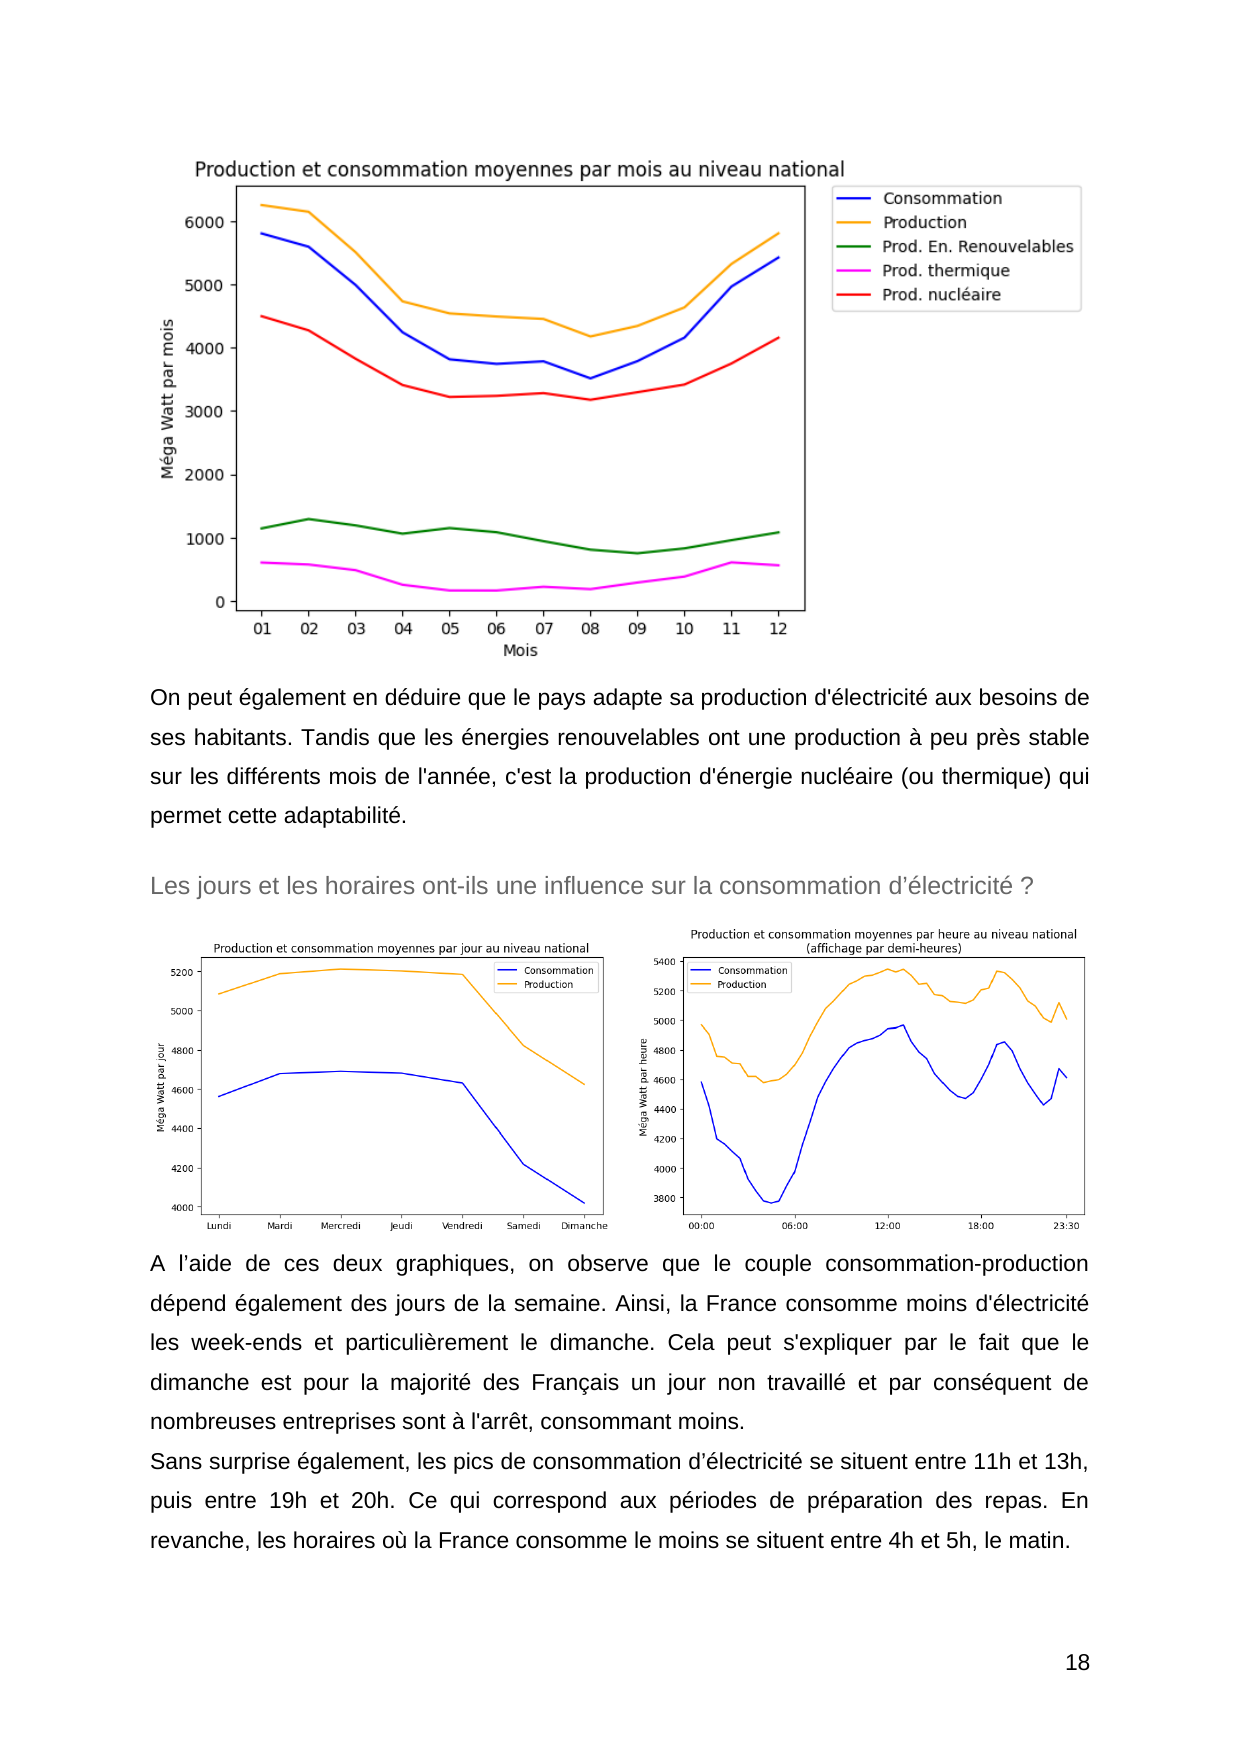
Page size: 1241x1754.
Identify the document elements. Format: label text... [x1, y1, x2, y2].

picture [150, 150, 1091, 671]
text On peut également en déduire que le pays adapte sa production d'électricité aux besoins de ses habitants. Tandis que les énergies renouvelables ont une production à peu près stable sur les différents mois de l'année, c'est la production d'énergie nucléaire (ou thermique) qui permet cette adaptabilité. [150, 684, 1090, 829]
text Sans surprise également, les pics de consommation d’électricité se situent entre 11h et 13h, puis entre 19h et 20h. Ce qui correspond aux périodes de préparation des repas. En revanche, les horaires où la France consomme le moins se situent entre 4h et 5h, le matin. [150, 1448, 1090, 1553]
subtitle Les jours et les horaires ont-ils une influence sur la consommation d’électricité ? [150, 871, 1090, 900]
text A l’aide de ces deux graphiques, on observe que le couple consommation-production dépend également des jours de la semaine. Ainsi, la France consomme moins d'électricité les week-ends et particulièrement le dimanche. Cela peut s'expliquer par le fait que le dimanche est pour la majorité des Français un jour non travaillé et par conséquent de nombreuses entreprises sont à l'arrêt, consommant moins. [150, 1250, 1090, 1434]
picture [150, 922, 1091, 1237]
